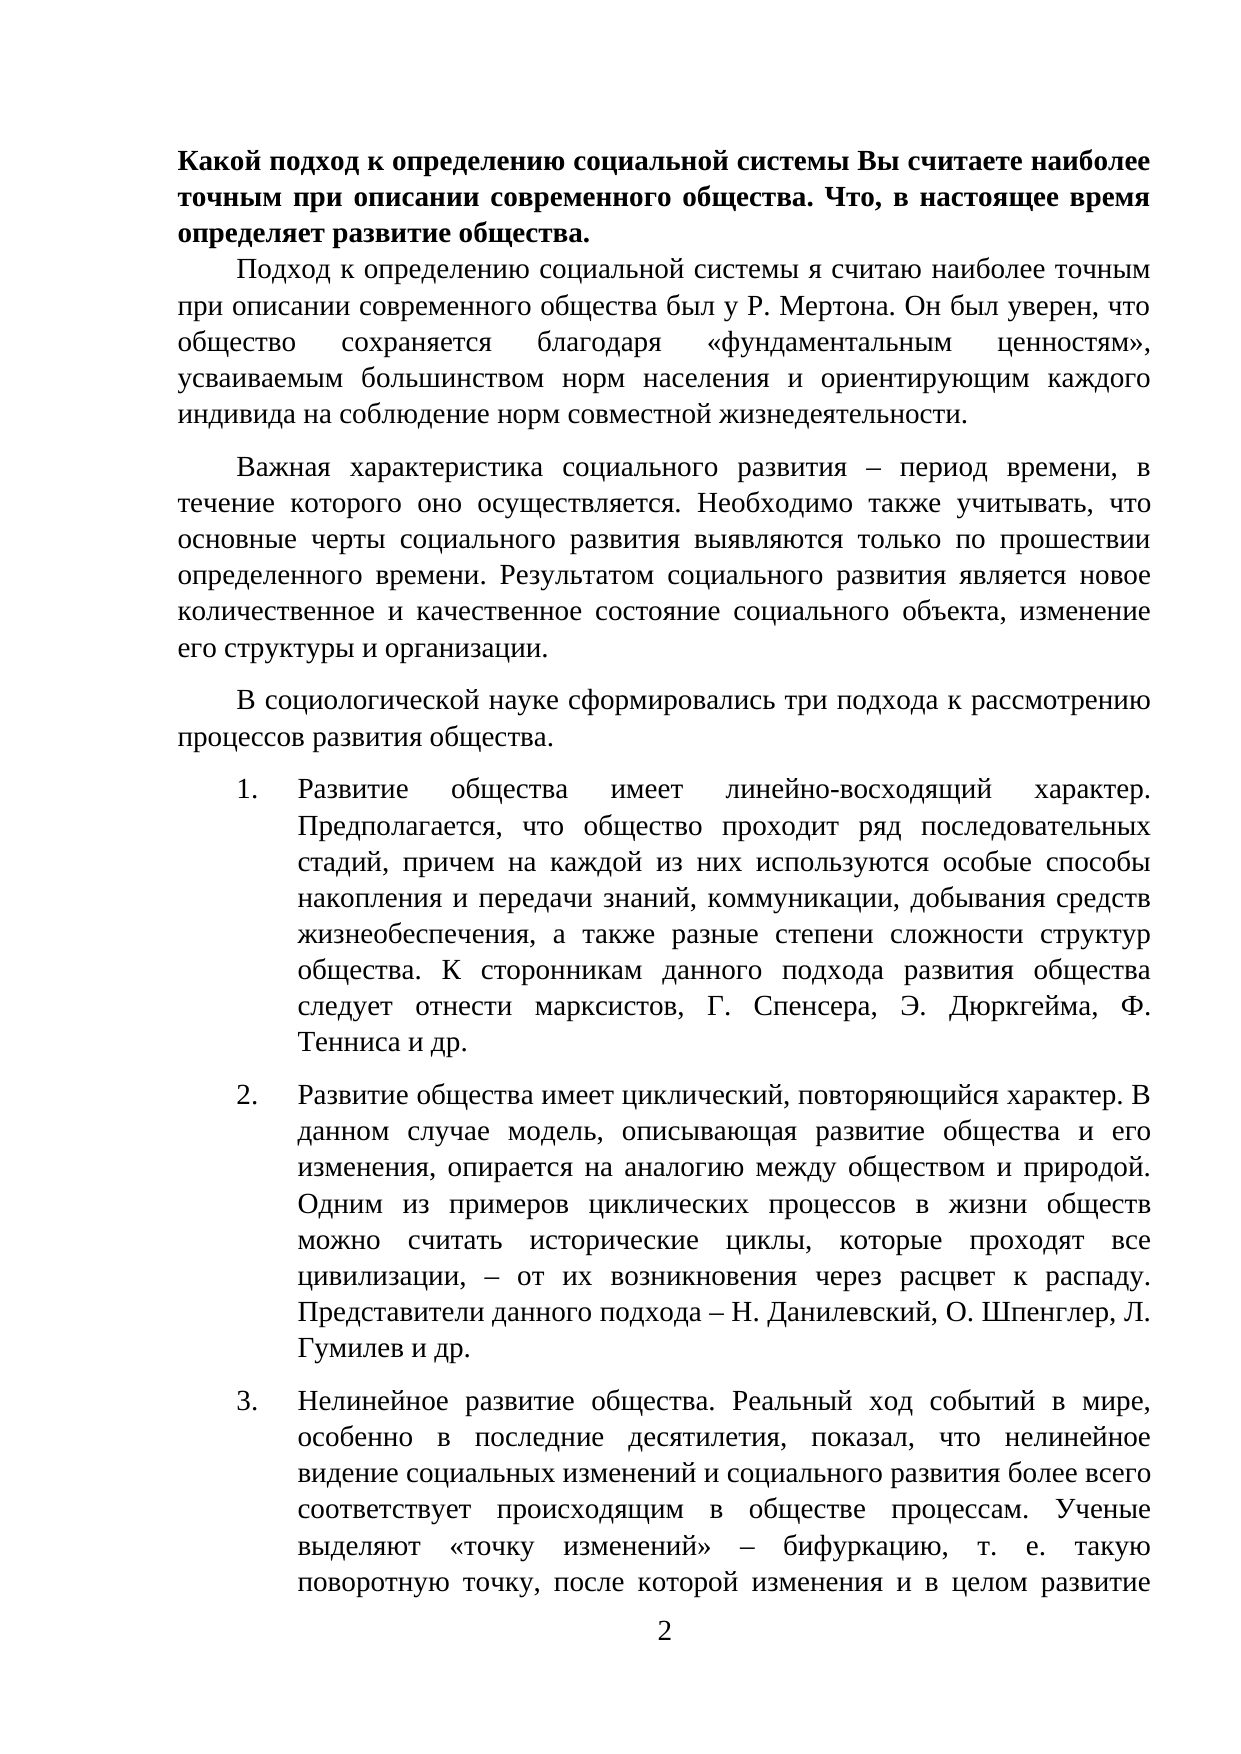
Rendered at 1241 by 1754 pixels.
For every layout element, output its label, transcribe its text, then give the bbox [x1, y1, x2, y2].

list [236, 1383, 1152, 1597]
text Какой подход к определению социальной системы Вы считаете наиболее точным при описании современного общества. Что, в настоящее время определяет развитие общества. [177, 143, 1152, 249]
text Подход к определению социальной системы я считаю наиболее точным при описании современного общества был у Р. Мертона. Он был уверен, что общество сохраняется благодаря «фундаментальным ценностям», усваиваемым большинством норм населения и ориентирующим каждого индивида на соблюдение норм совместной жизнедеятельности. [177, 252, 1152, 430]
list Развитие общества имеет линейно-восходящий характер. Предполагается, что общество проходит ряд последовательных стадий, причем на каждой из них используются особые способы накопления и передачи знаний, коммуникации, добывания средств жизнеобеспечения, а также разные степени сложности структур общества. К сторонникам данного подхода развития общества следует отнести марксистов, Г. Спенсера, Э. Дюркгейма, Ф. Тенниса и др. [236, 771, 1152, 1058]
text В социологической науке сформировались три подхода к рассмотрению процессов развития общества. [177, 682, 1152, 752]
text Важная характеристика социального развития – период времени, в течение которого оно осуществляется. Необходимо также учитывать, что основные черты социального развития выявляются только по прошествии определенного времени. Результатом социального развития является новое количественное и качественное состояние социального объекта, изменение его структуры и организации. [177, 449, 1152, 663]
list Развитие общества имеет циклический, повторяющийся характер. В данном случае модель, описывающая развитие общества и его изменения, опирается на аналогию между обществом и природой. Одним из примеров циклических процессов в жизни обществ можно считать исторические циклы, которые проходят все цивилизации, – от их возникновения через расцвет к распаду. Представители данного подхода – Н. Данилевский, О. Шпенглер, Л. Гумилев и др. [236, 1077, 1152, 1364]
